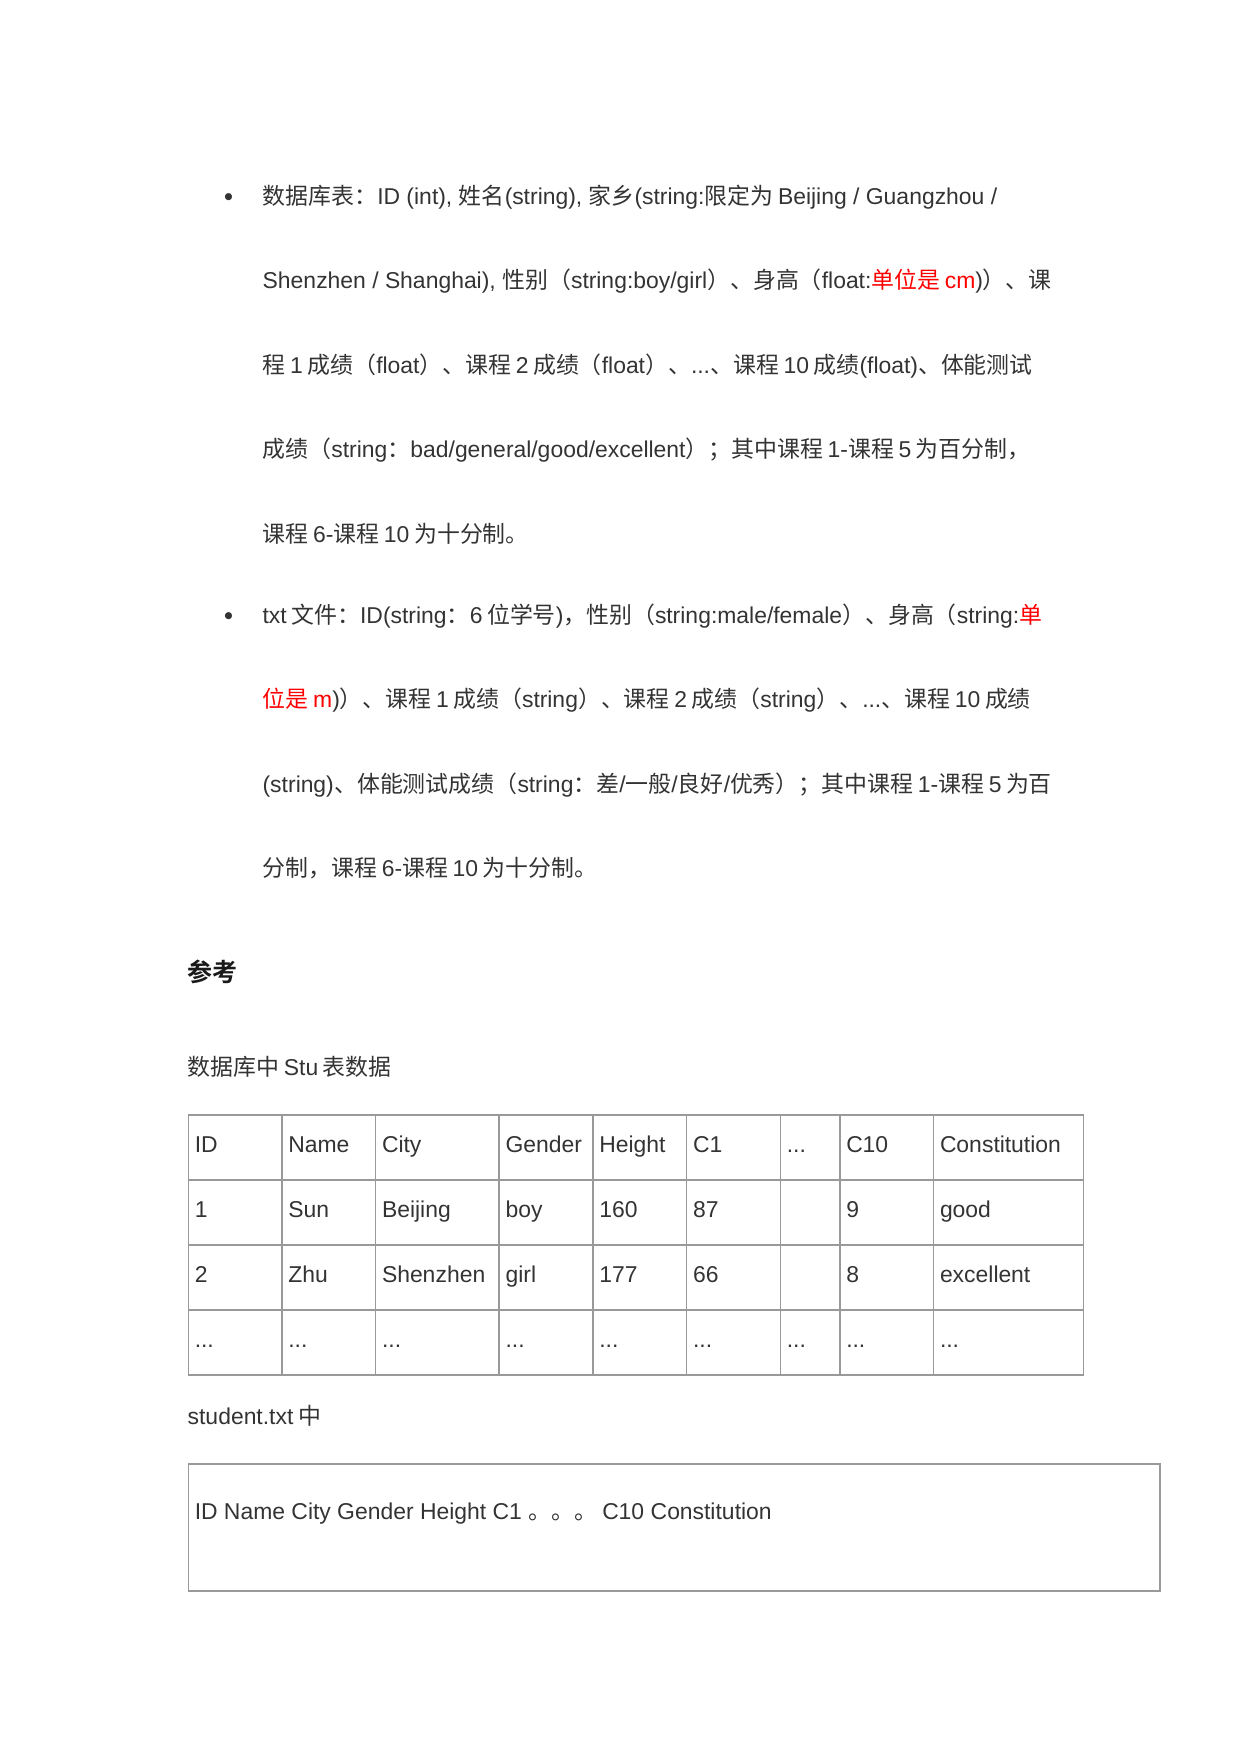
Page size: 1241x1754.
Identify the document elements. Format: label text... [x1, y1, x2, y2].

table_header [189, 1465, 1159, 1590]
table_cell excellent [934, 1246, 1083, 1309]
table_cell ... [376, 1311, 498, 1374]
table_header Constitution [934, 1116, 1083, 1179]
table_cell 160 [594, 1181, 686, 1244]
table_cell ... [934, 1311, 1083, 1374]
table_cell ... [283, 1311, 375, 1374]
table_header C1 [687, 1116, 780, 1179]
table_cell good [934, 1181, 1083, 1244]
table_cell 8 [841, 1246, 933, 1309]
table_header Height [594, 1116, 686, 1179]
table_cell ... [687, 1311, 780, 1374]
table_cell ... [189, 1311, 281, 1374]
table_cell 177 [594, 1246, 686, 1309]
table_cell ... [841, 1311, 933, 1374]
table_cell 1 [189, 1181, 281, 1244]
text 参考 [187, 938, 1053, 1003]
list txt文件：ID(string：6位学号)，性别（string:male/female）、身高（string:单位是m)）、课程1成绩（string）、课程2成绩（string）、...、课程10成绩(string)、体能测试成绩（string：差/一般/良好/优秀）；其中课程1-课程5为百分制，课程6-课程10为十分制。 [225, 581, 1053, 899]
table_cell Sun [283, 1181, 375, 1244]
table_cell [781, 1181, 839, 1244]
table_cell boy [500, 1181, 592, 1244]
table_header ID [189, 1116, 281, 1179]
table_cell ... [781, 1311, 839, 1374]
table_cell ... [500, 1311, 592, 1374]
table_header Gender [500, 1116, 592, 1179]
table_header City [376, 1116, 498, 1179]
text student.txt中 [187, 1382, 1053, 1447]
table_cell 9 [841, 1181, 933, 1244]
table_header Name [283, 1116, 375, 1179]
table_header ... [781, 1116, 839, 1179]
text 数据库中Stu表数据 [187, 1033, 1053, 1098]
table_cell 87 [687, 1181, 780, 1244]
table_cell [781, 1246, 839, 1309]
table_cell girl [500, 1246, 592, 1309]
list 数据库表：ID (int), 姓名(string), 家乡(string:限定为Beijing / Guangzhou / Shenzhen / Shanghai), 性别（string:boy/girl）、身高（float:单位是cm)）、课程1成绩（float）、课程2成绩（float）、...、课程10成绩(float)、体能测试成绩（string：bad/general/good/excellent）；其中课程1-课程5为百分制，课程6-课程10为十分制。 [225, 162, 1053, 565]
table_cell 66 [687, 1246, 780, 1309]
table_cell ... [594, 1311, 686, 1374]
table_cell Beijing [376, 1181, 498, 1244]
table_cell Zhu [283, 1246, 375, 1309]
table_cell Shenzhen [376, 1246, 498, 1309]
table_cell 2 [189, 1246, 281, 1309]
table_header C10 [841, 1116, 933, 1179]
